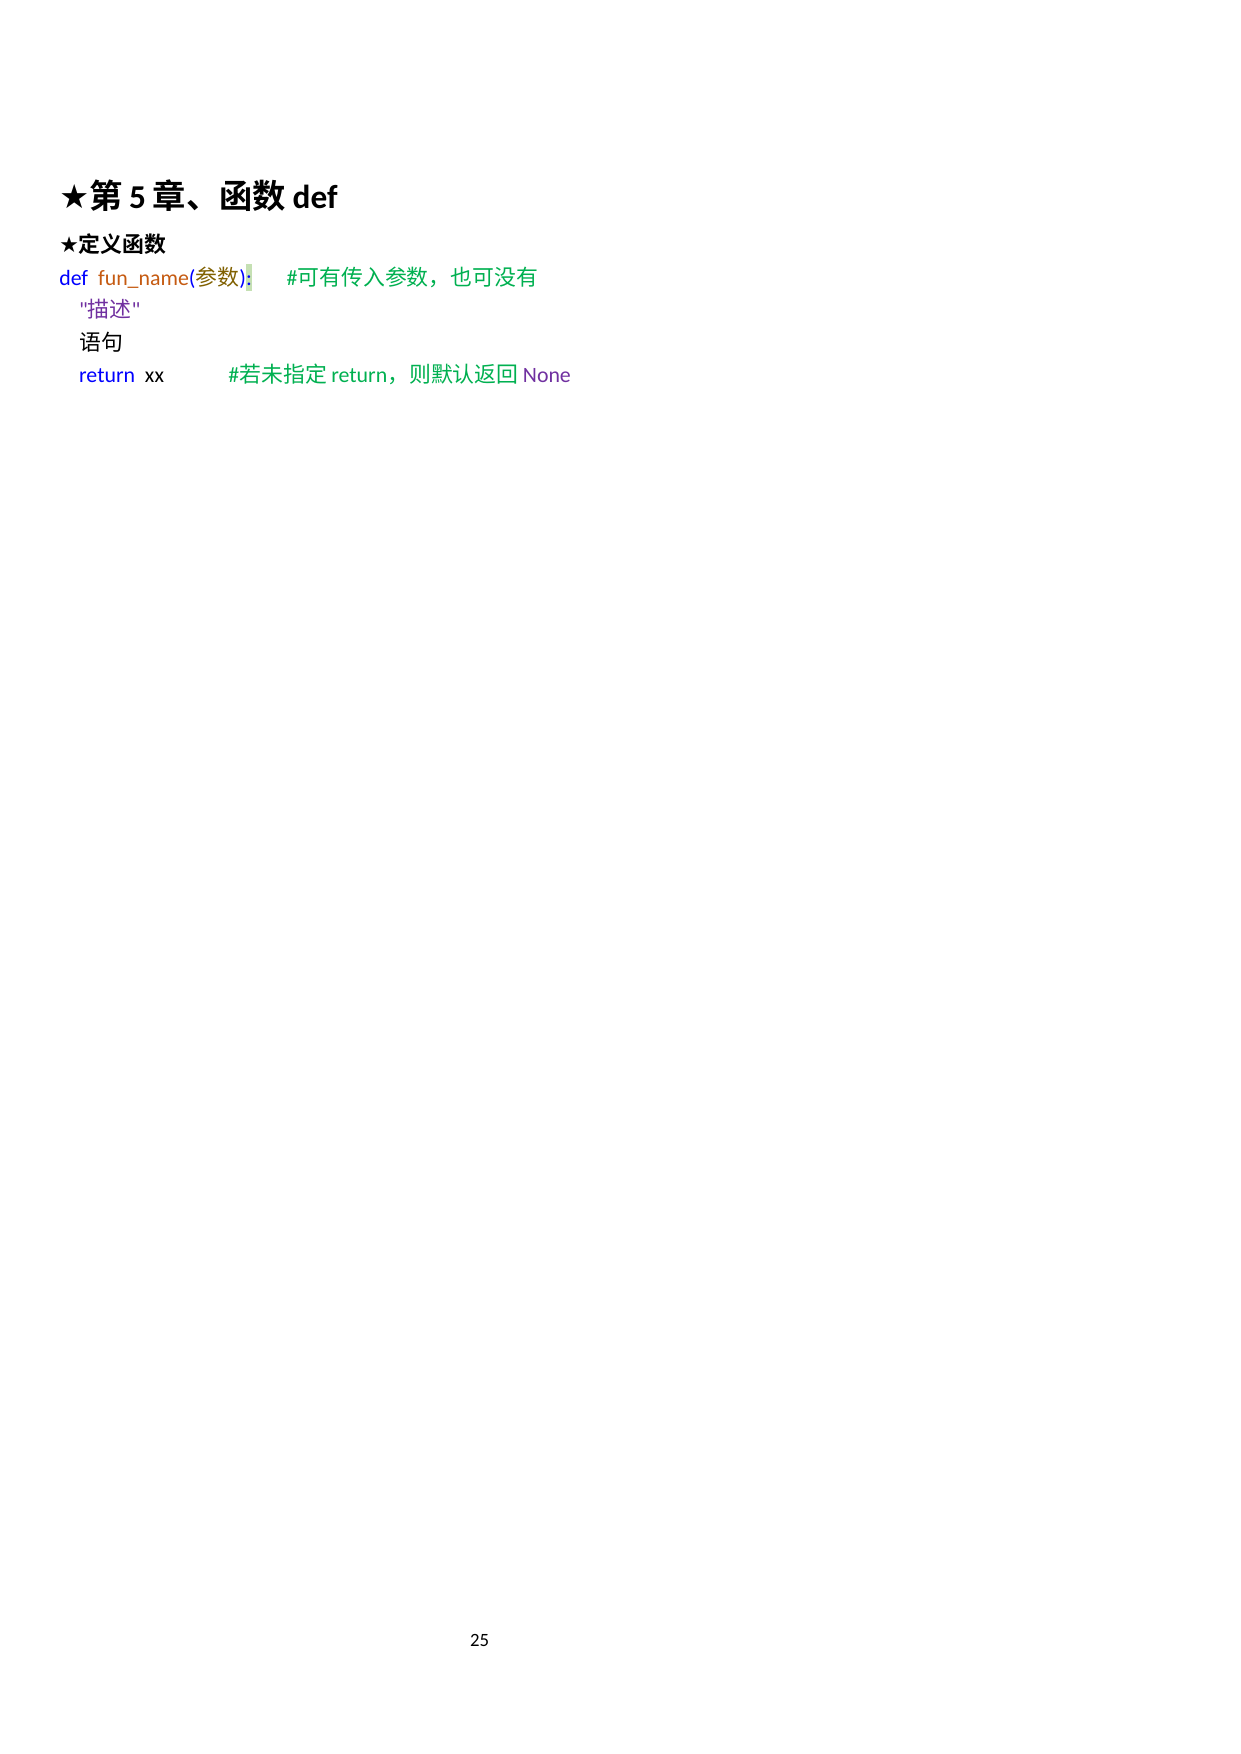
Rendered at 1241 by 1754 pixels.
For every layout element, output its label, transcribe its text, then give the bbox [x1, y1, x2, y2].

text ★定义函数 [59, 227, 1181, 259]
text return xx #若未指定return，则默认返回None [59, 357, 1181, 389]
text 语句 [59, 324, 1181, 357]
text "描述" [59, 292, 1181, 324]
text ★第5章、函数def [59, 162, 1181, 227]
text def fun_name(参数): #可有传入参数，也可没有 [59, 259, 1181, 292]
